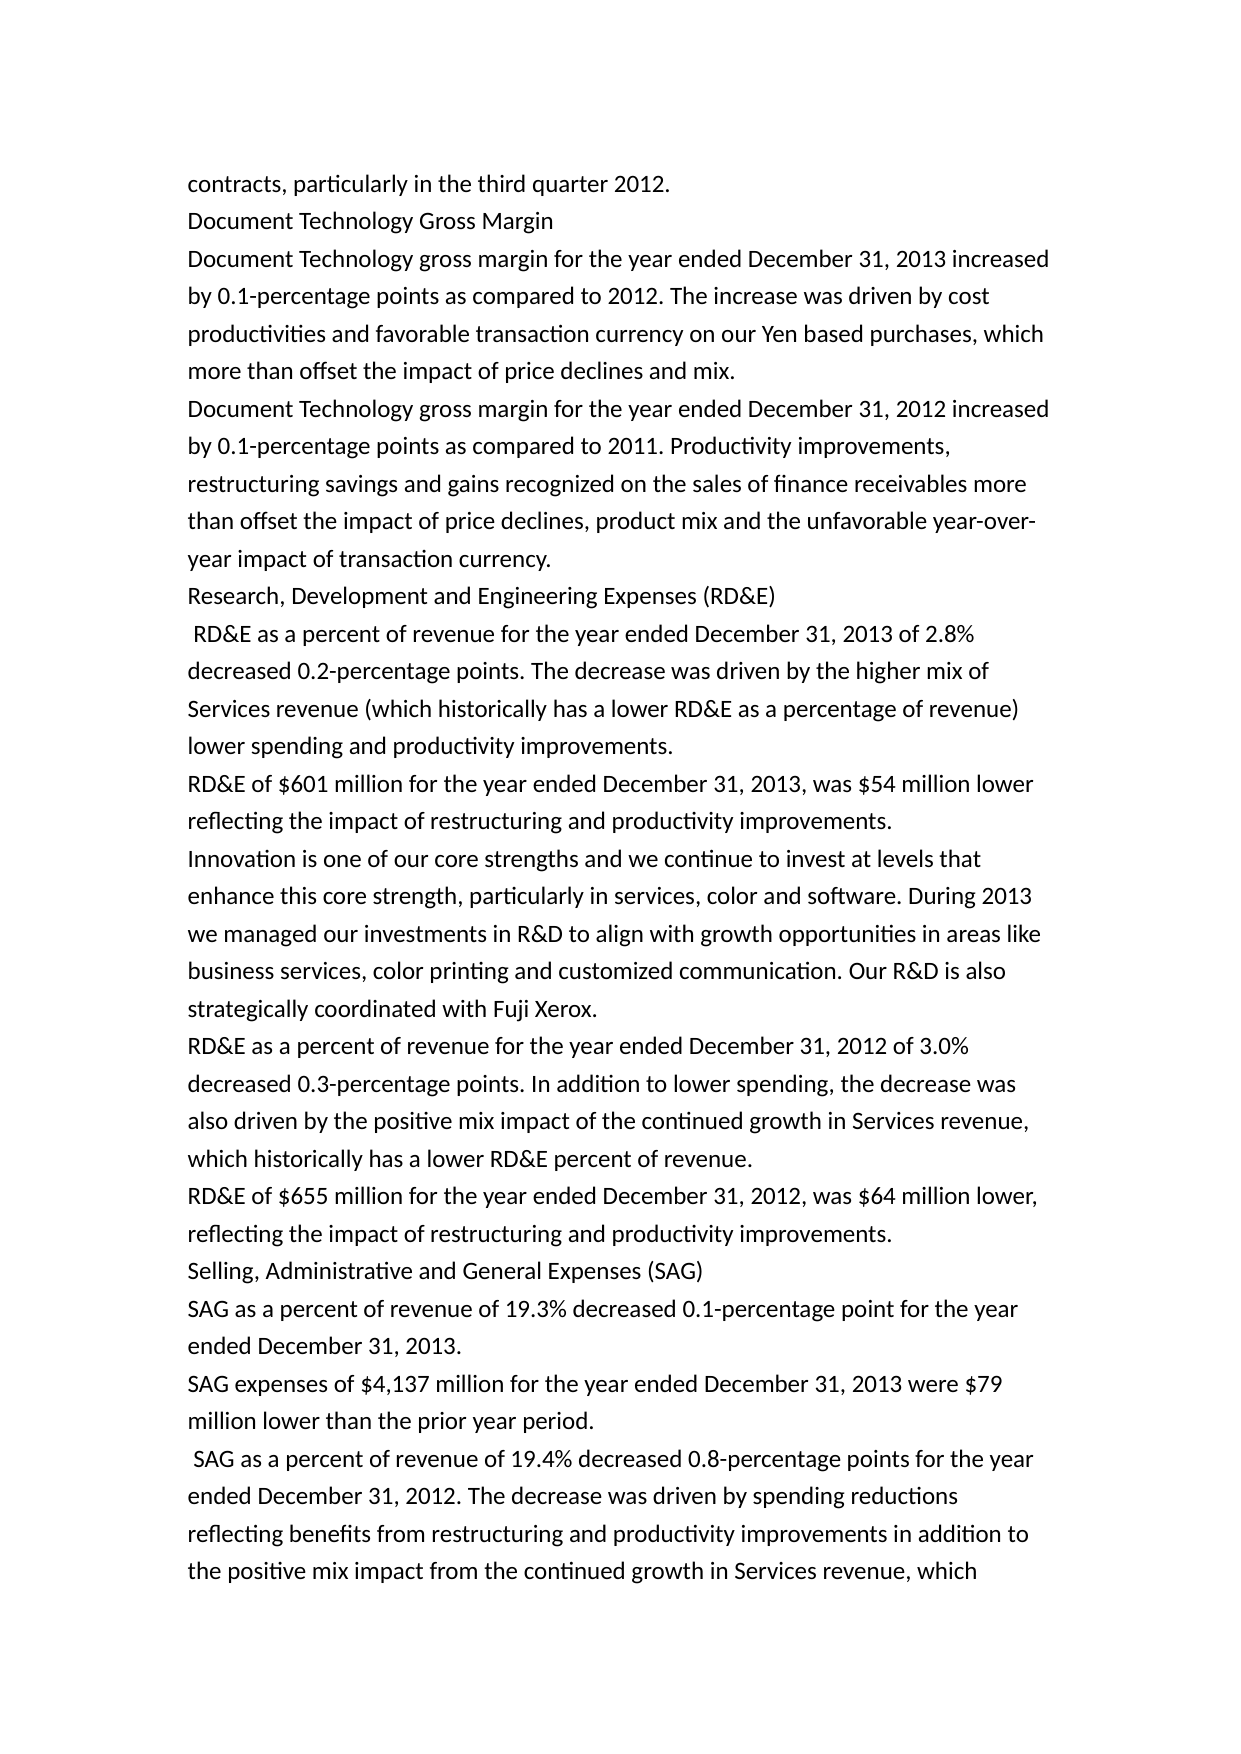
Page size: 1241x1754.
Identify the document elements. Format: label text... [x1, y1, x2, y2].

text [187, 1439, 1053, 1589]
text Innovation is one of our core strengths and we continue to invest at levels that enhance this core strength, particularly in services, color and software. During 2013 we managed our investments in R&D to align with growth opportunities in areas like business services, color printing and customized communication. Our R&D is also strategically coordinated with Fuji Xerox. [187, 839, 1053, 1027]
text Document Technology gross margin for the year ended December 31, 2012 increased by 0.1-percentage points as compared to 2011. Productivity improvements, restructuring savings and gains recognized on the sales of finance receivables more than offset the impact of price declines, product mix and the unfavorable year-over-year impact of transaction currency. [187, 389, 1053, 577]
text Research, Development and Engineering Expenses (RD&E) [187, 577, 1053, 614]
text RD&E of $601 million for the year ended December 31, 2013, was $54 million lower reflecting the impact of restructuring and productivity improvements. [187, 764, 1053, 839]
text SAG as a percent of revenue of 19.3% decreased 0.1-percentage point for the year ended December 31, 2013. [187, 1289, 1053, 1364]
text SAG expenses of $4,137 million for the year ended December 31, 2013 were $79 million lower than the prior year period. [187, 1364, 1053, 1439]
text Document Technology gross margin for the year ended December 31, 2013 increased by 0.1-percentage points as compared to 2012. The increase was driven by cost productivities and favorable transaction currency on our Yen based purchases, which more than offset the impact of price declines and mix. [187, 239, 1053, 389]
text RD&E as a percent of revenue for the year ended December 31, 2012 of 3.0% decreased 0.3-percentage points. In addition to lower spending, the decrease was also driven by the positive mix impact of the continued growth in Services revenue, which historically has a lower RD&E percent of revenue. [187, 1027, 1053, 1177]
text Selling, Administrative and General Expenses (SAG) [187, 1252, 1053, 1289]
text RD&E as a percent of revenue for the year ended December 31, 2013 of 2.8% decreased 0.2-percentage points. The decrease was driven by the higher mix of Services revenue (which historically has a lower RD&E as a percentage of revenue) lower spending and productivity improvements. [187, 614, 1053, 764]
text RD&E of $655 million for the year ended December 31, 2012, was $64 million lower, reflecting the impact of restructuring and productivity improvements. [187, 1177, 1053, 1252]
text Document Technology Gross Margin [187, 202, 1053, 239]
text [187, 164, 1053, 202]
